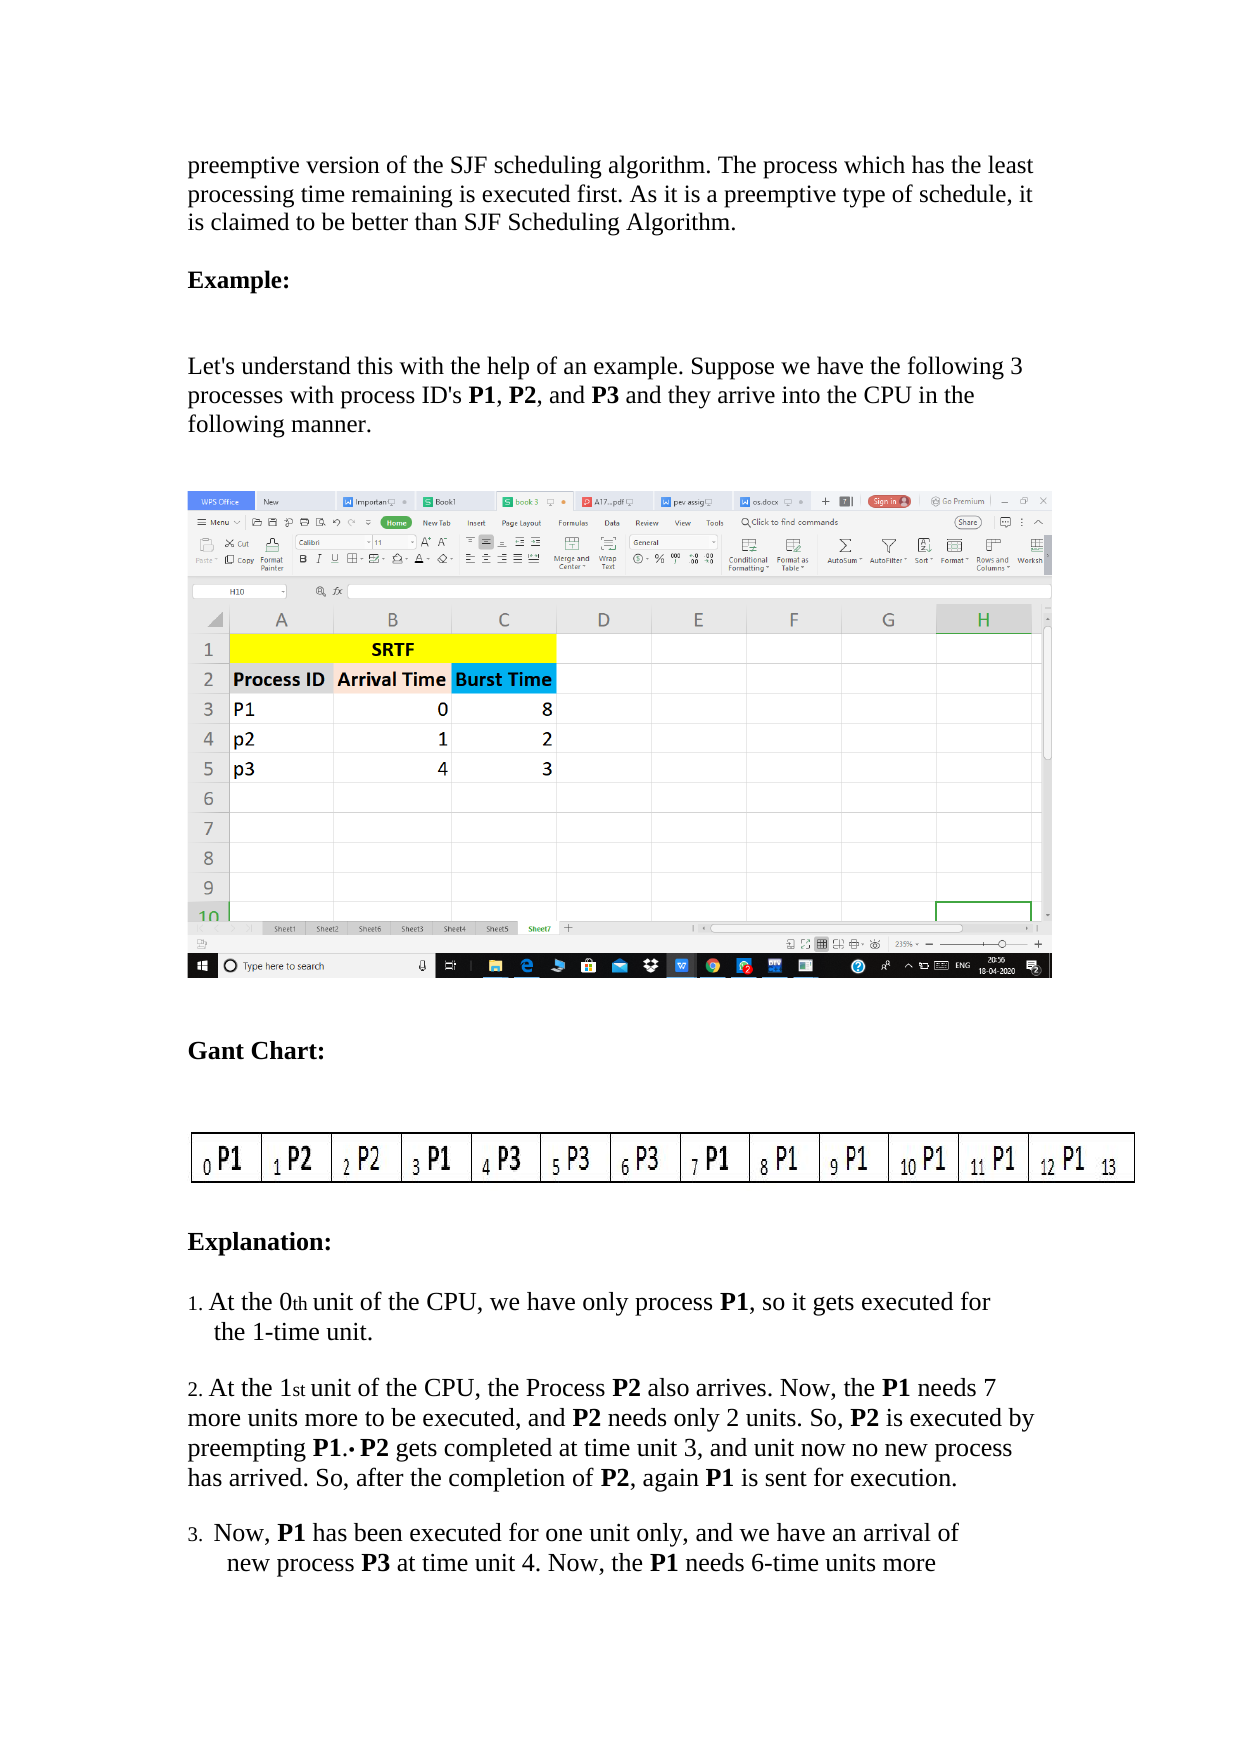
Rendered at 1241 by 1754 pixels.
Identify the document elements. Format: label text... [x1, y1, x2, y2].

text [187, 150, 1053, 236]
text Explanation: [187, 1226, 1053, 1256]
text processes with process ID's P1, P2, and P3 and they arrive into the CPU in the following manner. [187, 380, 1053, 437]
picture [187, 491, 1052, 978]
list Now, P1 has been executed for one unit only, and we have an arrival of [187, 1517, 1053, 1547]
list At the 0th unit of the CPU, we have only process P1, so it gets executed for [187, 1286, 1053, 1316]
text the 1-time unit. [187, 1316, 1053, 1346]
list At the 1st unit of the CPU, the Process P2 also arrives. Now, the P1 needs 7 [187, 1372, 1053, 1402]
text new process P3 at time unit 4. Now, the P1 needs 6-time units more [187, 1547, 1053, 1577]
text more units more to be executed, and P2 needs only 2 units. So, P2 is executed by preempting P1.• P2 gets completed at time unit 3, and unit now no new process has arrived. So, after the completion of P2, again P1 is sent for execution. [187, 1402, 1053, 1492]
text Example: [187, 265, 1053, 294]
picture [187, 1120, 1140, 1191]
text Gant Chart: [187, 1035, 1053, 1065]
text Let's understand this with the help of an example. Suppose we have the following 3 [187, 351, 1053, 380]
